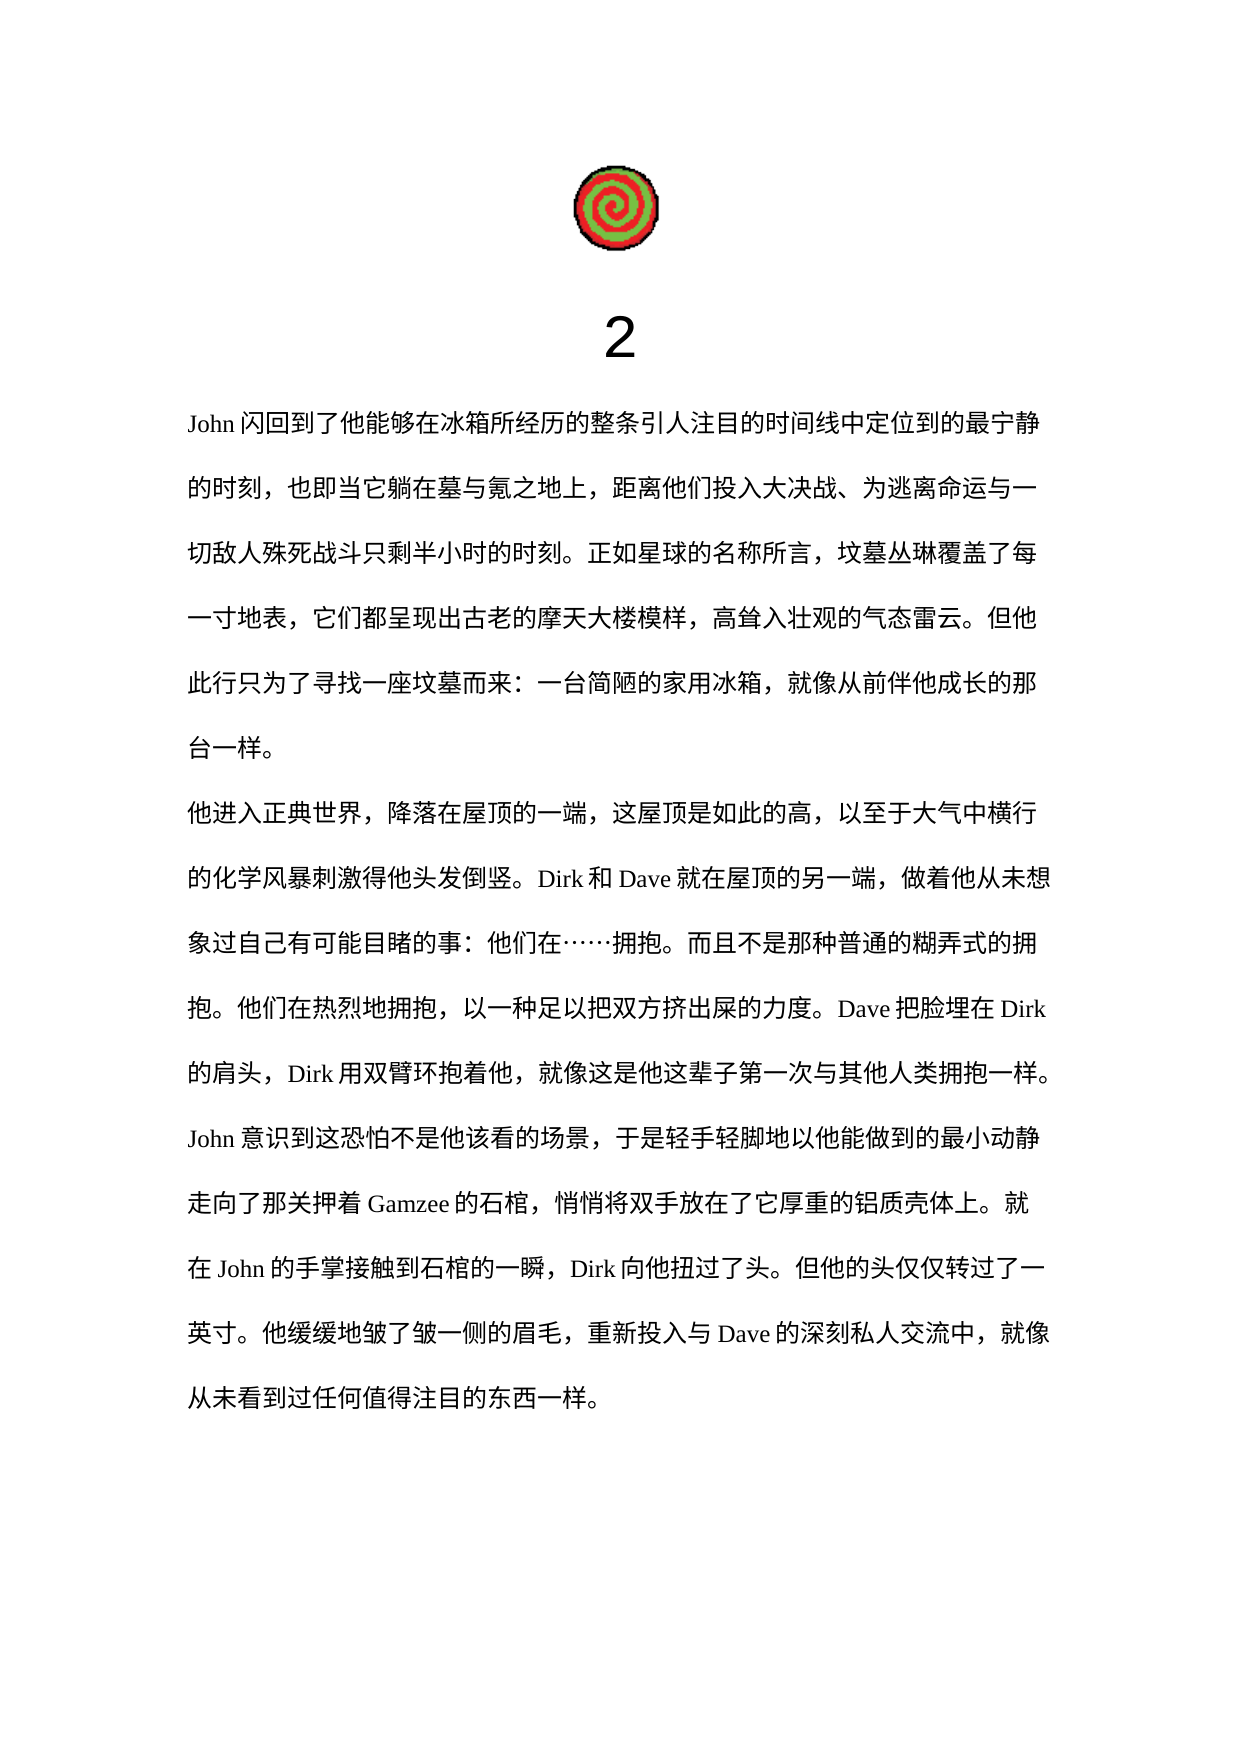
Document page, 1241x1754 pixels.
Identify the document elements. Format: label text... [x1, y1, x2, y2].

text John意识到这恐怕不是他该看的场景，于是轻手轻脚地以他能做到的最小动静走向了那关押着Gamzee的石棺，悄悄将双手放在了它厚重的铝质壳体上。就在John的手掌接触到石棺的一瞬，Dirk向他扭过了头。但他的头仅仅转过了一英寸。他缓缓地皱了皱一侧的眉毛，重新投入与Dave的深刻私人交流中，就像从未看到过任何值得注目的东西一样。 [187, 1104, 1053, 1429]
text 他进入正典世界，降落在屋顶的一端，这屋顶是如此的高，以至于大气中横行的化学风暴刺激得他头发倒竖。Dirk和Dave就在屋顶的另一端，做着他从未想象过自己有可能目睹的事：他们在……拥抱。而且不是那种普通的糊弄式的拥抱。他们在热烈地拥抱，以一种足以把双方挤出屎的力度。Dave把脸埋在Dirk的肩头，Dirk用双臂环抱着他，就像这是他这辈子第一次与其他人类拥抱一样。 [187, 779, 1053, 1104]
picture [569, 162, 664, 256]
text John闪回到了他能够在冰箱所经历的整条引人注目的时间线中定位到的最宁静的时刻，也即当它躺在墓与氪之地上，距离他们投入大决战、为逃离命运与一切敌人殊死战斗只剩半小时的时刻。正如星球的名称所言，坟墓丛琳覆盖了每一寸地表，它们都呈现出古老的摩天大楼模样，高耸入壮观的气态雷云。但他此行只为了寻找一座坟墓而来：一台简陋的家用冰箱，就像从前伴他成长的那台一样。 [187, 389, 1053, 779]
text 2 [187, 292, 1053, 389]
